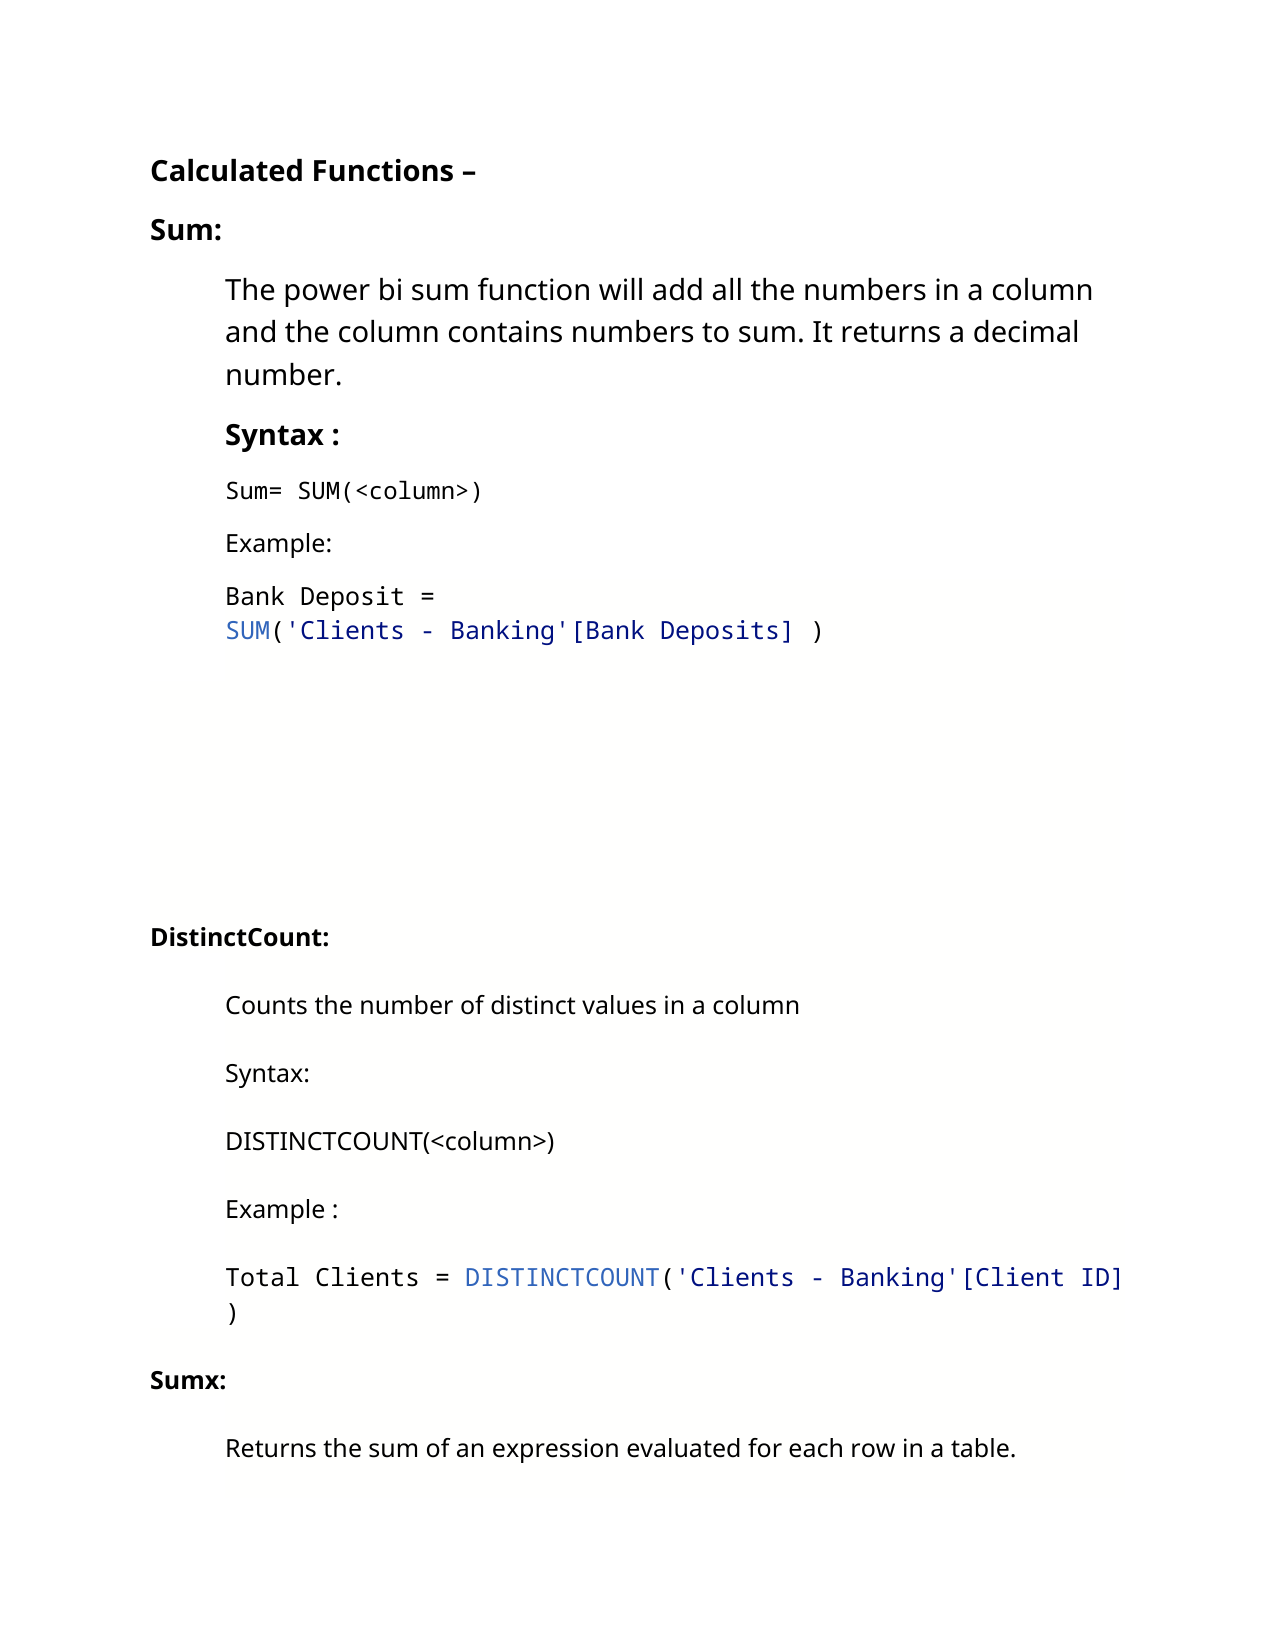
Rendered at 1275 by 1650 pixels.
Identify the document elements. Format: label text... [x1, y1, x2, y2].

text Example : [225, 1192, 1125, 1226]
text DISTINCTCOUNT(<column>) [225, 1124, 1125, 1158]
text Counts the number of distinct values in a column [225, 988, 1125, 1022]
text Sumx: [150, 1362, 1125, 1396]
text Example: [225, 525, 1125, 559]
text Syntax : [225, 414, 1125, 454]
text Syntax: [225, 1056, 1125, 1090]
text Sum= SUM(<column>) [225, 473, 1125, 506]
text Total Clients = DISTINCTCOUNT('Clients - Banking'[Client ID] ) [225, 1260, 1125, 1328]
text SUM('Clients - Banking'[Bank Deposits] ) [225, 613, 1125, 647]
text Bank Deposit = [225, 579, 1125, 613]
text Calculated Functions – [150, 150, 1125, 190]
text Returns the sum of an expression evaluated for each row in a table. [225, 1430, 1125, 1464]
text DistinctCount: [150, 919, 1125, 953]
text Sum: [150, 209, 1125, 249]
text The power bi sum function will add all the numbers in a column and the column contains numbers to sum. It returns a decimal number. [225, 269, 1125, 394]
